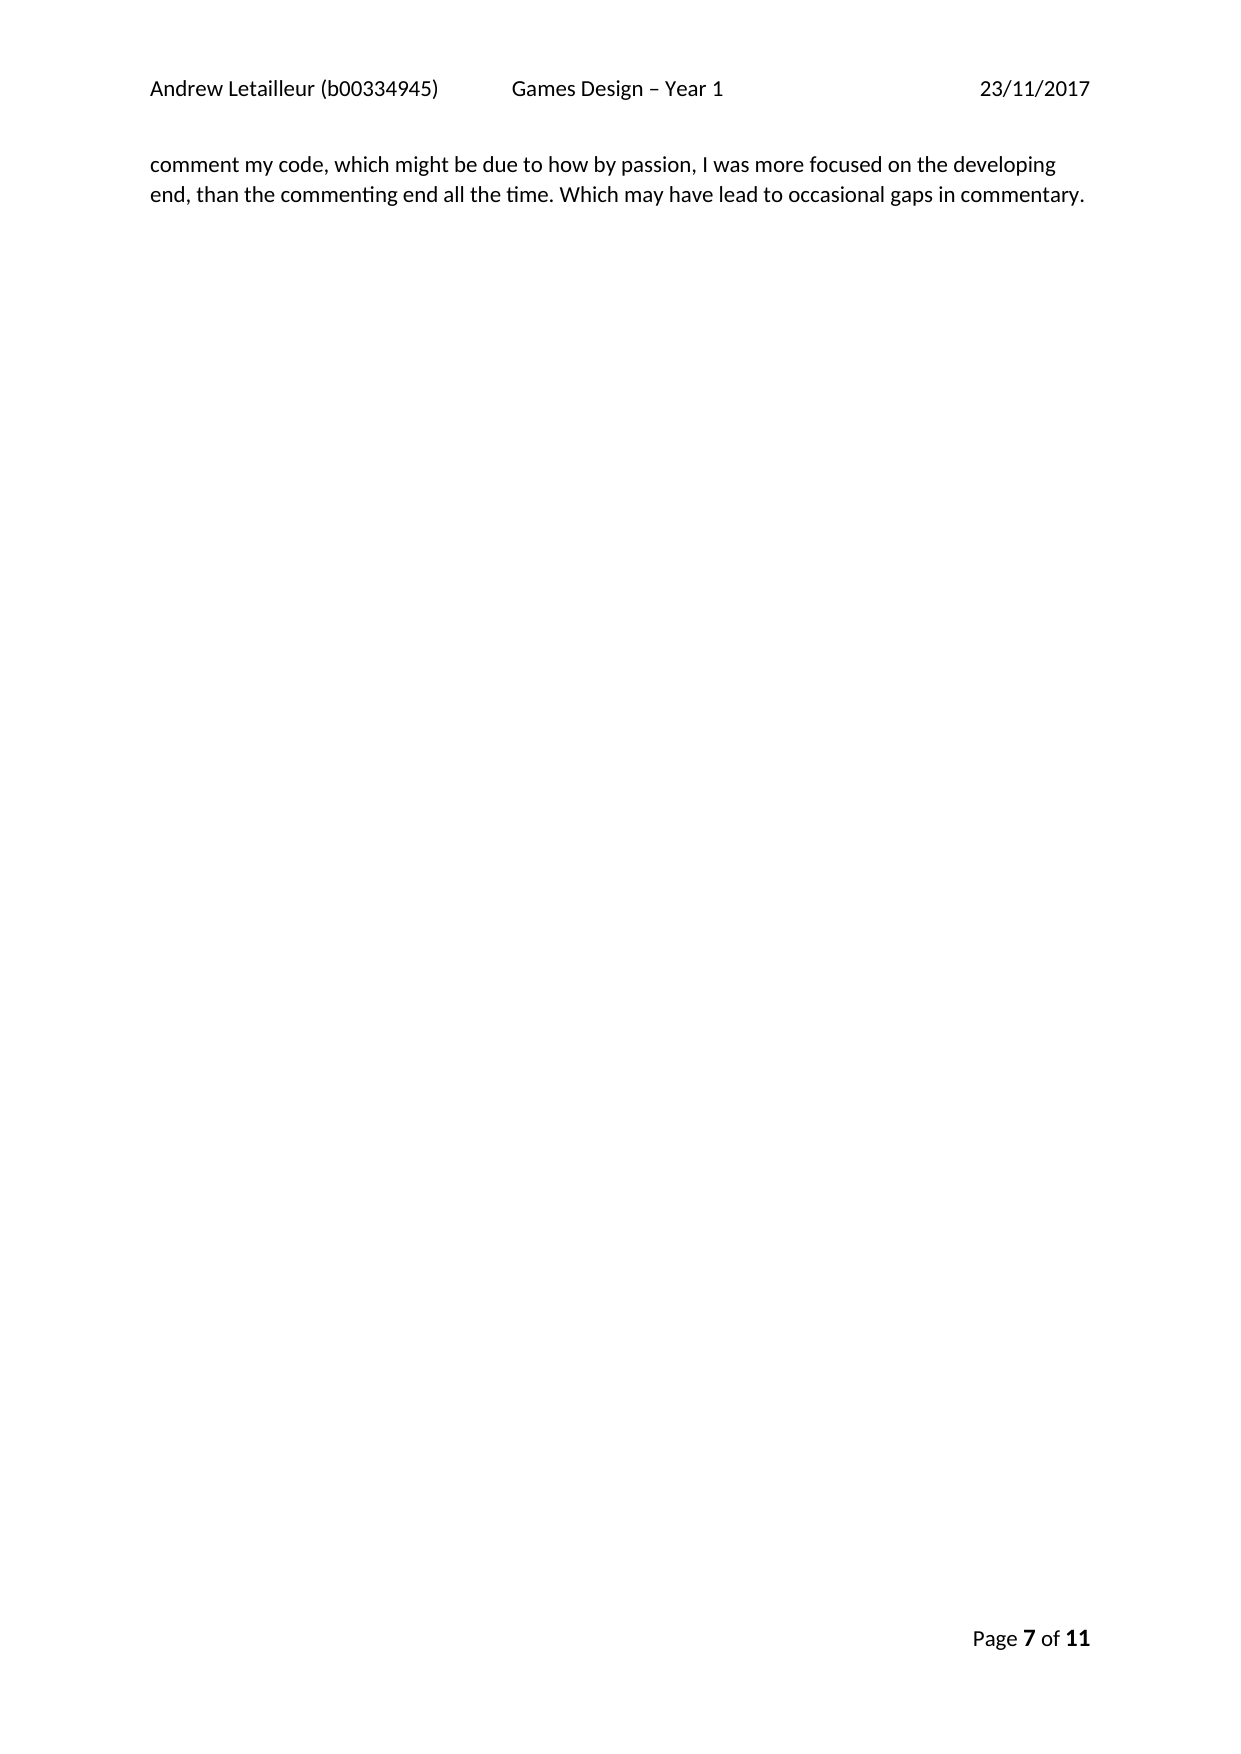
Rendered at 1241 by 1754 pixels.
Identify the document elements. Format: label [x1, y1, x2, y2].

text [150, 150, 1090, 208]
